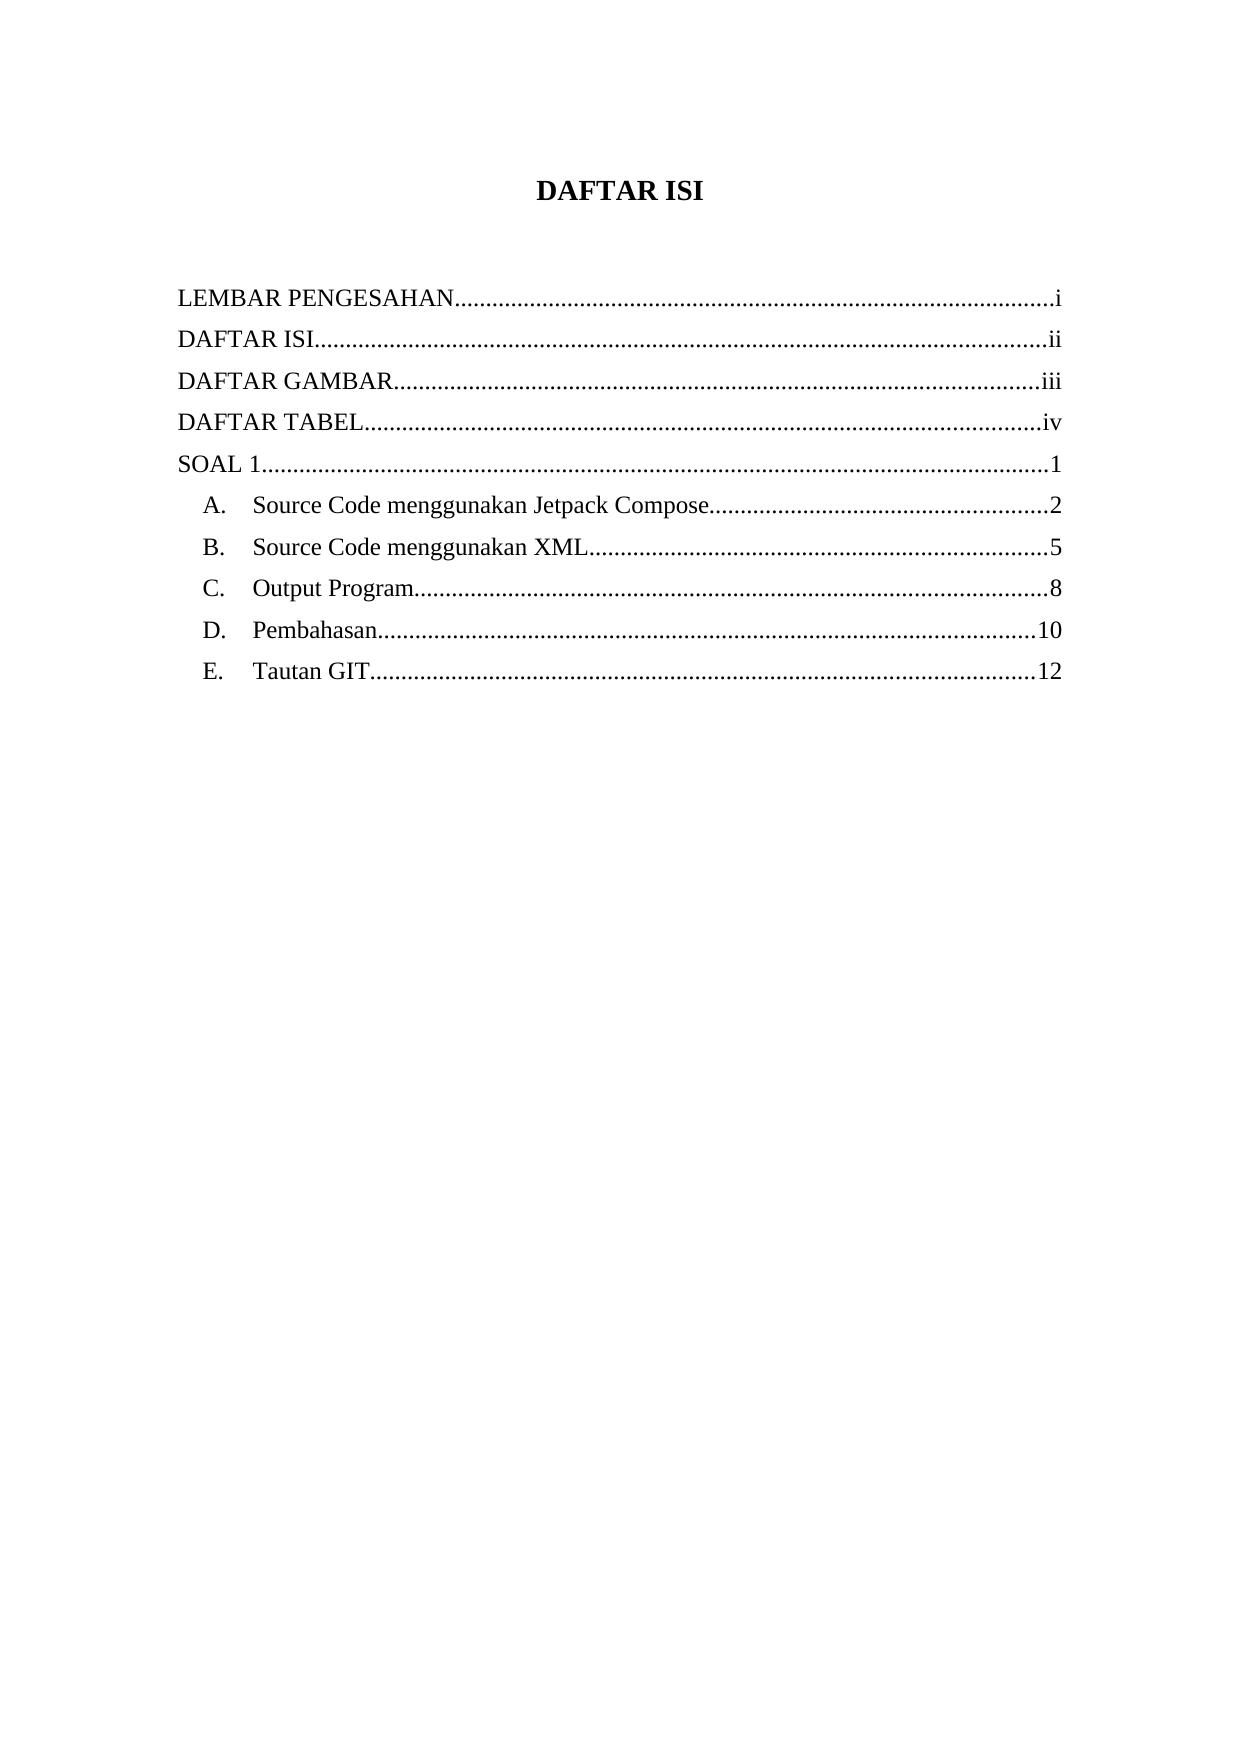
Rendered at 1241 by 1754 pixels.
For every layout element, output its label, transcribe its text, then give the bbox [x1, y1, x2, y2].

subtitle DAFTAR ISI [177, 173, 1063, 206]
